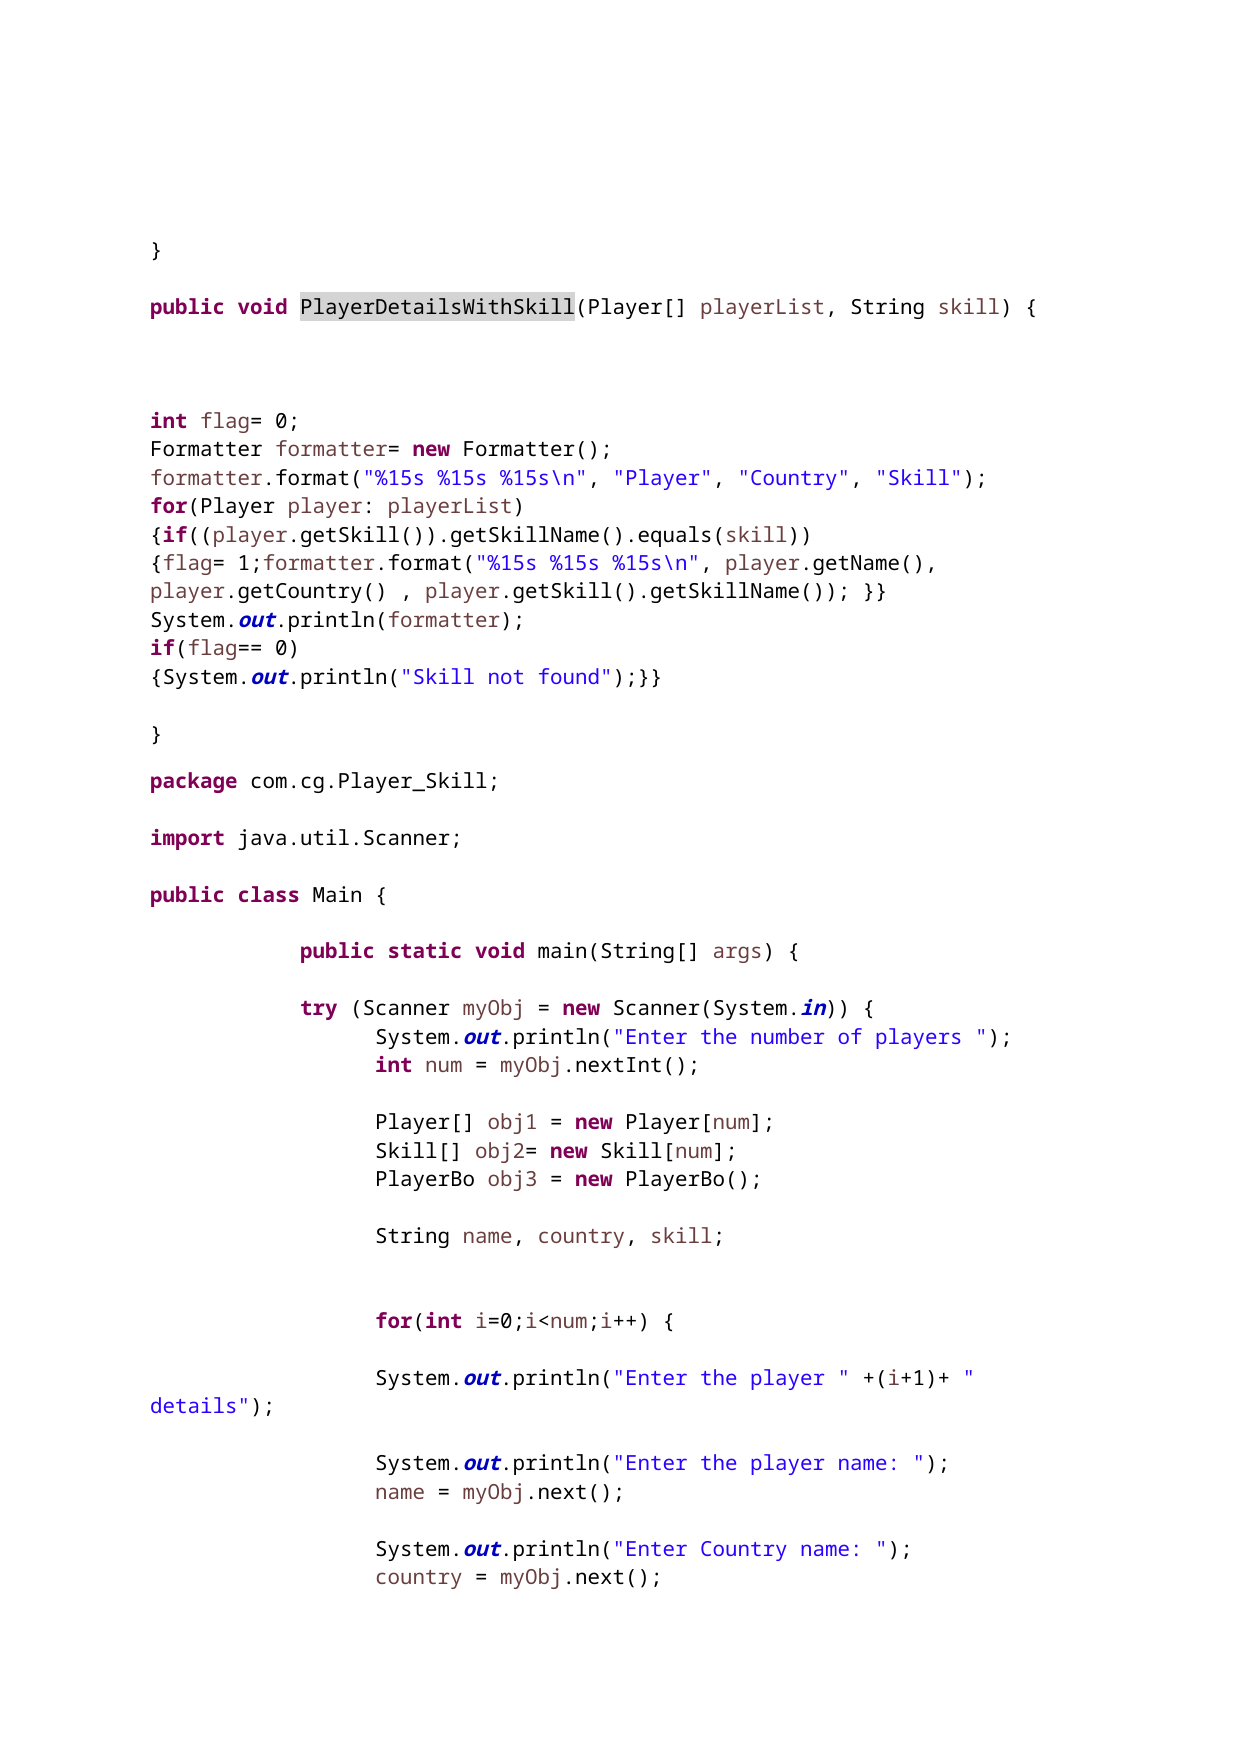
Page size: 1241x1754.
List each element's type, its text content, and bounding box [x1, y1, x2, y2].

text int flag= 0; [150, 406, 1090, 434]
text country = myObj.next(); [150, 1562, 1090, 1591]
text {System.out.println("Skill not found");}} [150, 662, 1090, 690]
text int num = myObj.nextInt(); [150, 1050, 1090, 1079]
text System.out.println("Enter the number of players "); [150, 1022, 1090, 1050]
text public void PlayerDetailsWithSkill(Player[] playerList, String skill) { [575, 292, 1090, 321]
text for(int i=0;i<num;i++) { [150, 1306, 1090, 1335]
text System.out.println("Enter Country name: "); [150, 1534, 1090, 1562]
text {flag= 1;formatter.format("%15s %15s %15s\n", player.getName(), [150, 548, 1090, 577]
text player.getCountry() , player.getSkill().getSkillName()); }} [150, 577, 1090, 605]
text String name, country, skill; [150, 1221, 1090, 1249]
text } [150, 719, 1090, 747]
text import java.util.Scanner; [150, 823, 1090, 851]
text Player[] obj1 = new Player[num]; [150, 1107, 1090, 1136]
text Formatter formatter= new Formatter(); [150, 434, 1090, 463]
text System.out.println("Enter the player name: "); [150, 1448, 1090, 1477]
text System.out.println("Enter the player " +(i+1)+ " details"); [150, 1363, 1090, 1420]
text } [150, 235, 1090, 264]
text for(Player player: playerList) [150, 491, 1090, 520]
text {if((player.getSkill()).getSkillName().equals(skill)) [150, 520, 1090, 548]
text public static void main(String[] args) { [150, 937, 1090, 965]
text public void PlayerDetailsWithSkill(Player[] playerList, String skill) { [150, 292, 300, 321]
text System.out.println(formatter); [150, 605, 1090, 633]
text PlayerBo obj3 = new PlayerBo(); [150, 1164, 1090, 1193]
text package com.cg.Player_Skill; [150, 766, 1090, 794]
text name = myObj.next(); [150, 1477, 1090, 1505]
text formatter.format("%15s %15s %15s\n", "Player", "Country", "Skill"); [150, 463, 1090, 491]
text try (Scanner myObj = new Scanner(System.in)) { [150, 993, 1090, 1022]
text if(flag== 0) [150, 633, 1090, 662]
text public class Main { [150, 880, 1090, 908]
text Skill[] obj2= new Skill[num]; [150, 1136, 1090, 1164]
